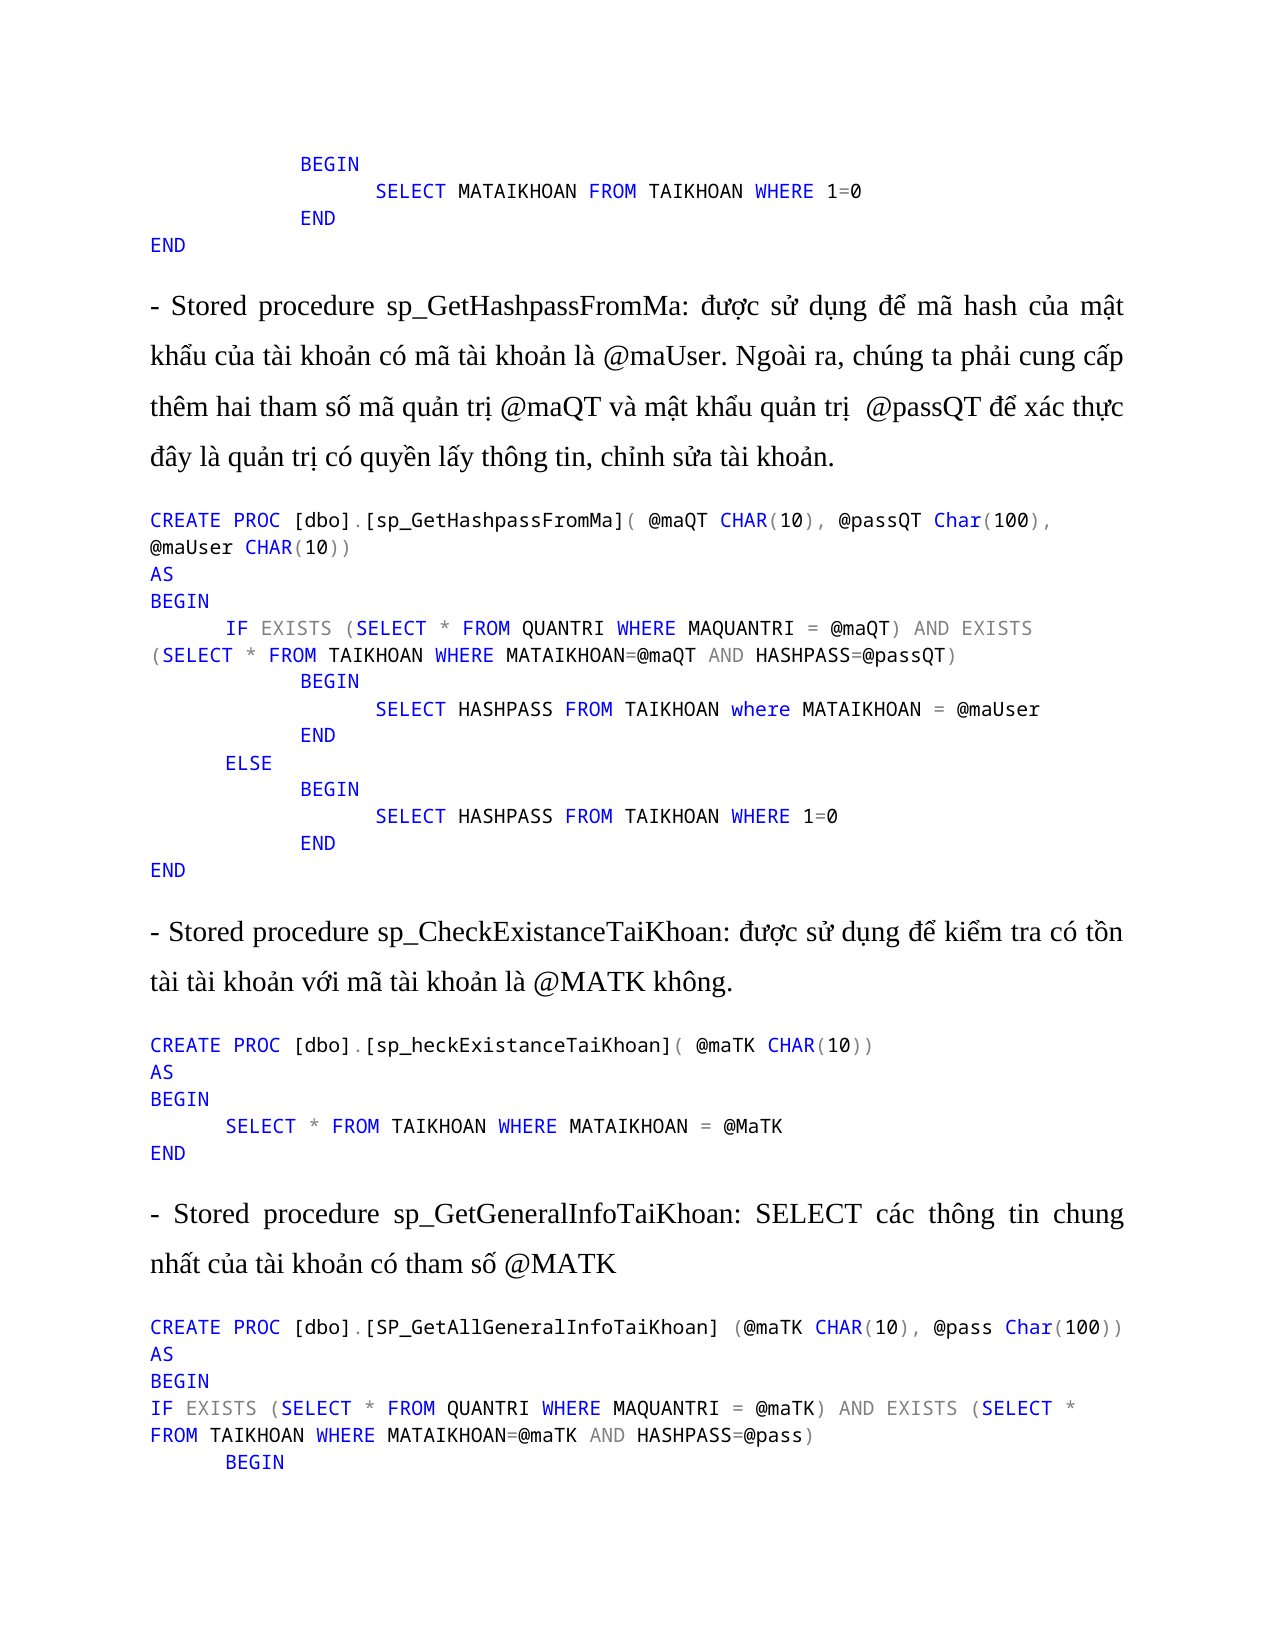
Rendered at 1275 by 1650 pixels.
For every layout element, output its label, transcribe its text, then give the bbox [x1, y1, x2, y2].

text END [150, 231, 1125, 258]
text END [150, 857, 1125, 884]
text SELECT HASHPASS FROM TAIKHOAN WHERE 1=0 [150, 803, 1125, 830]
text BEGIN [150, 668, 1125, 695]
text AS [150, 560, 1125, 587]
text END [150, 204, 1125, 231]
text CREATE PROC [dbo].[sp_heckExistanceTaiKhoan]( @maTK CHAR(10)) [150, 1031, 1125, 1058]
text SELECT MATAIKHOAN FROM TAIKHOAN WHERE 1=0 [150, 177, 1125, 204]
text BEGIN [150, 587, 1125, 614]
text ELSE [150, 749, 1125, 776]
text - Stored procedure sp_GetHashpassFromMa: được sử dụng để mã hash của mật khẩu của tài khoản có mã tài khoản là @maUser. Ngoài ra, chúng ta phải cung cấp thêm hai tham số mã quản trị @maQT và mật khẩu quản trị @passQT để xác thực đây là quản trị có quyền lấy thông tin, chỉnh sửa tài khoản. [150, 288, 1125, 472]
text END [150, 722, 1125, 749]
text - Stored procedure sp_CheckExistanceTaiKhoan: được sử dụng để kiểm tra có tồn tài tài khoản với mã tài khoản là @MATK không. [150, 914, 1125, 998]
text AS [150, 1340, 1125, 1367]
text SELECT * FROM TAIKHOAN WHERE MATAIKHOAN = @MaTK [150, 1112, 1125, 1139]
text CREATE PROC [dbo].[SP_GetAllGeneralInfoTaiKhoan] (@maTK CHAR(10), @pass Char(100)) [150, 1313, 1125, 1340]
text IF EXISTS (SELECT * FROM QUANTRI WHERE MAQUANTRI = @maTK) AND EXISTS (SELECT * FROM TAIKHOAN WHERE MATAIKHOAN=@maTK AND HASHPASS=@pass) [150, 1394, 1125, 1448]
text BEGIN [150, 1367, 1125, 1394]
text - Stored procedure sp_GetGeneralInfoTaiKhoan: SELECT các thông tin chung nhất của tài khoản có tham số @MATK [150, 1196, 1125, 1280]
text BEGIN [150, 150, 1125, 177]
text CREATE PROC [dbo].[sp_GetHashpassFromMa]( @maQT CHAR(10), @passQT Char(100), @maUser CHAR(10)) [150, 506, 1125, 560]
text BEGIN [150, 1448, 1125, 1475]
text AS [150, 1058, 1125, 1085]
text BEGIN [150, 1085, 1125, 1112]
text IF EXISTS (SELECT * FROM QUANTRI WHERE MAQUANTRI = @maQT) AND EXISTS (SELECT * FROM TAIKHOAN WHERE MATAIKHOAN=@maQT AND HASHPASS=@passQT) [150, 614, 1125, 668]
text SELECT HASHPASS FROM TAIKHOAN where MATAIKHOAN = @maUser [150, 695, 1125, 722]
text END [150, 830, 1125, 857]
text BEGIN [150, 776, 1125, 803]
text END [150, 1139, 1125, 1166]
